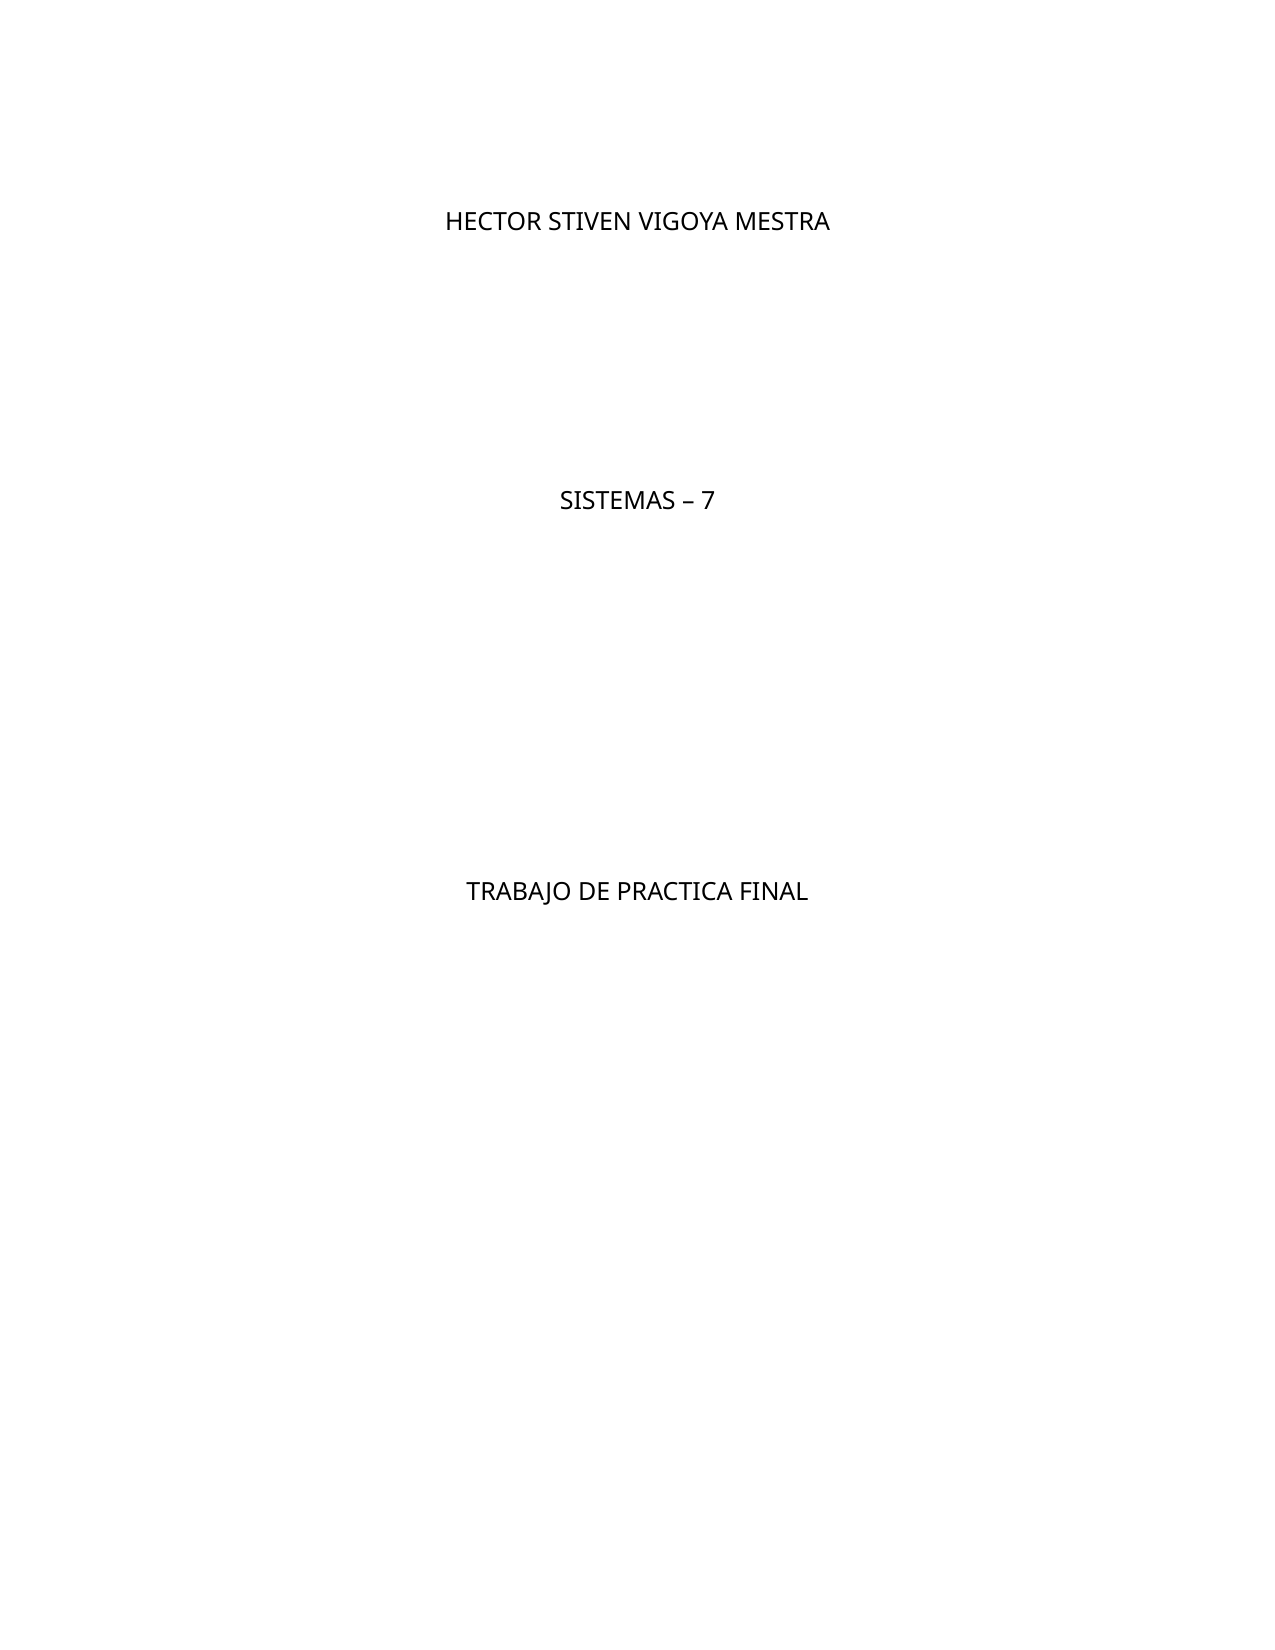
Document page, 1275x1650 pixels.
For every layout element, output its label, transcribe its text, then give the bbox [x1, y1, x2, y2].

text SISTEMAS – 7 [177, 483, 1098, 517]
text HECTOR STIVEN VIGOYA MESTRA [177, 203, 1098, 237]
text TRABAJO DE PRACTICA FINAL [177, 873, 1098, 907]
